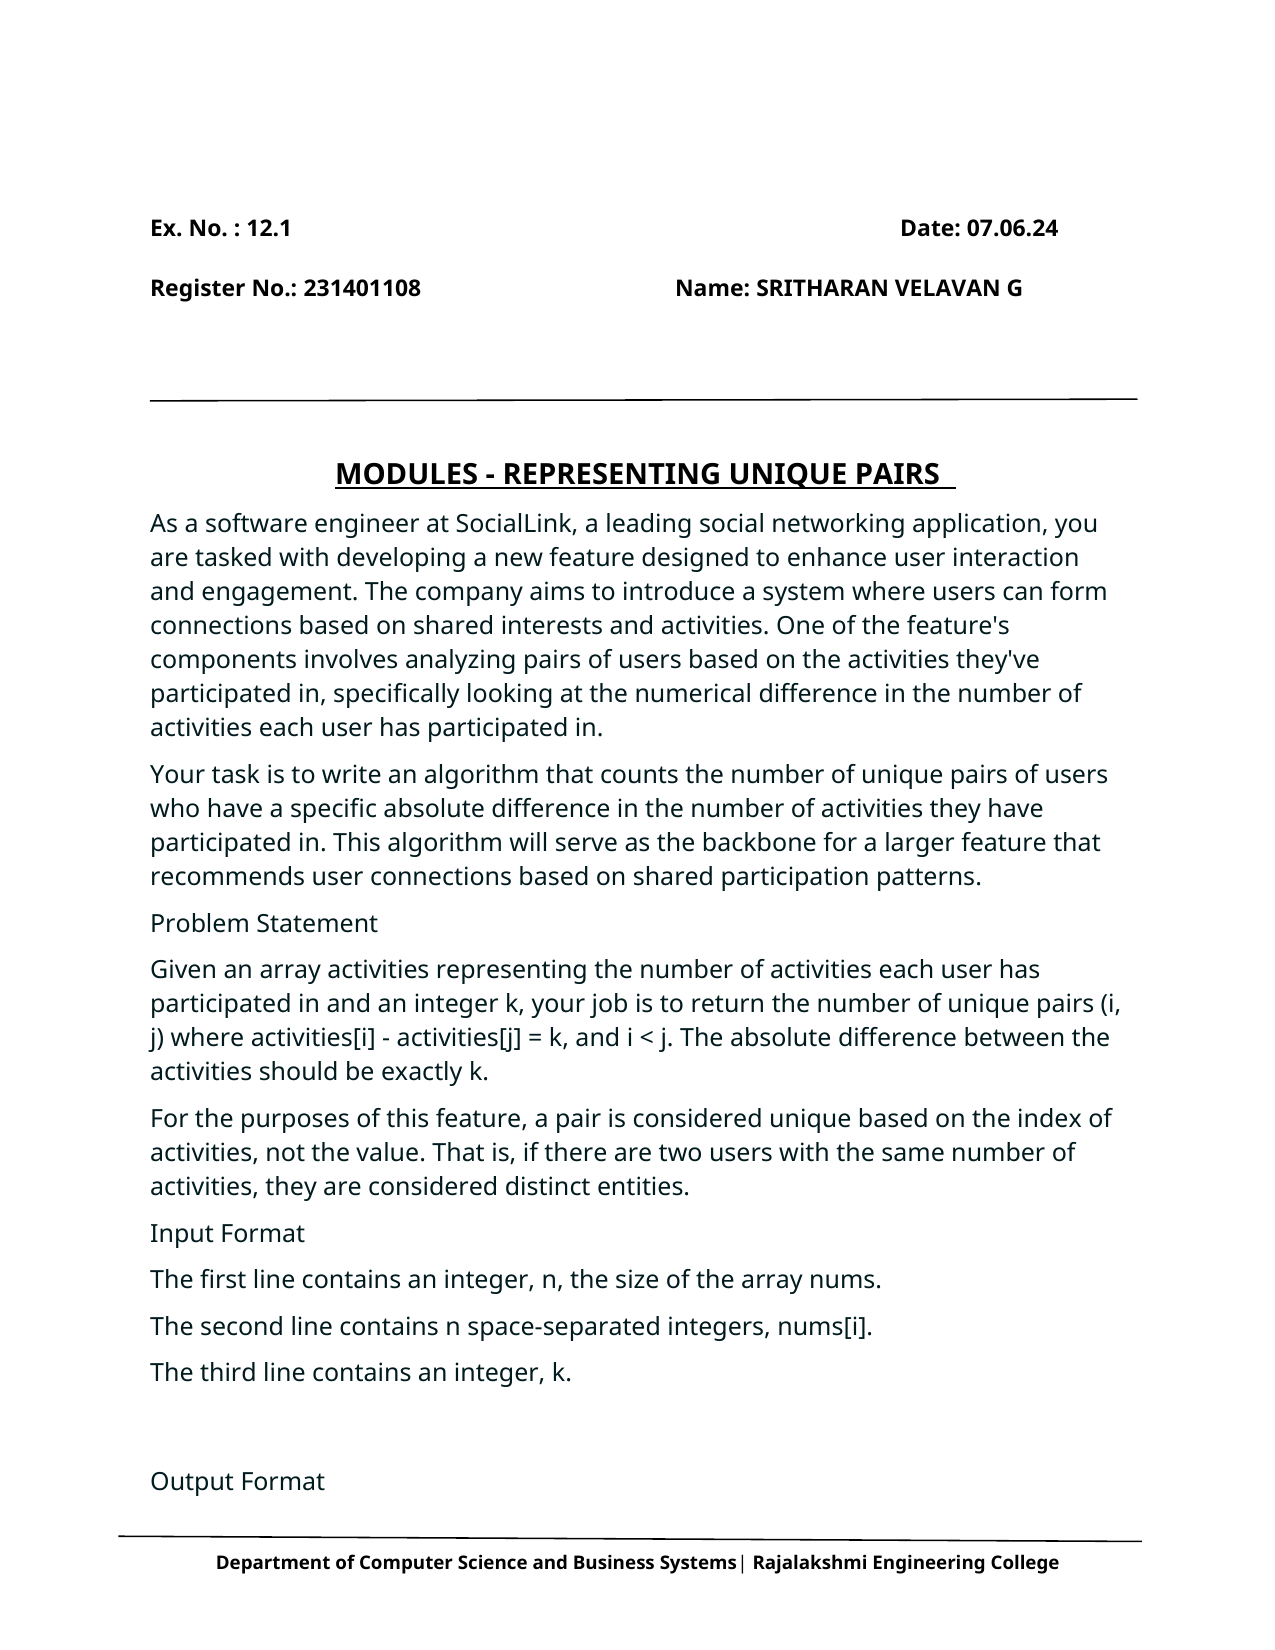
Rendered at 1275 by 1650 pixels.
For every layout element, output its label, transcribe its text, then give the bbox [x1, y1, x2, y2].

text The third line contains an integer, k. [150, 1355, 1125, 1389]
text Ex. No. : 12.1 Date: 07.06.24 [150, 212, 1125, 243]
text Input Format [150, 1215, 1125, 1249]
text Register No.: 231401108 Name: SRITHARAN VELAVAN G [150, 272, 1125, 303]
text The first line contains an integer, n, the size of the array nums. [150, 1262, 1125, 1296]
text MODULES - REPRESENTING UNIQUE PAIRS [150, 453, 1125, 493]
text For the purposes of this feature, a pair is considered unique based on the index of activities, not the value. That is, if there are two users with the same number of activities, they are considered distinct entities. [150, 1101, 1125, 1203]
text As a software engineer at SocialLink, a leading social networking application, you are tasked with developing a new feature designed to enhance user interaction and engagement. The company aims to introduce a system where users can form connections based on shared interests and activities. One of the feature's components involves analyzing pairs of users based on the activities they've participated in, specifically looking at the numerical difference in the number of activities each user has participated in. [150, 506, 1125, 744]
text Output Format [150, 1464, 1125, 1498]
text The second line contains n space-separated integers, nums[i]. [150, 1308, 1125, 1342]
text Problem Statement [150, 905, 1125, 939]
text Your task is to write an algorithm that counts the number of unique pairs of users who have a specific absolute difference in the number of activities they have participated in. This algorithm will serve as the backbone for a larger feature that recommends user connections based on shared participation patterns. [150, 757, 1125, 893]
text Given an array activities representing the number of activities each user has participated in and an integer k, your job is to return the number of unique pairs (i, j) where activities[i] - activities[j] = k, and i < j. The absolute difference between the activities should be exactly k. [150, 952, 1125, 1088]
